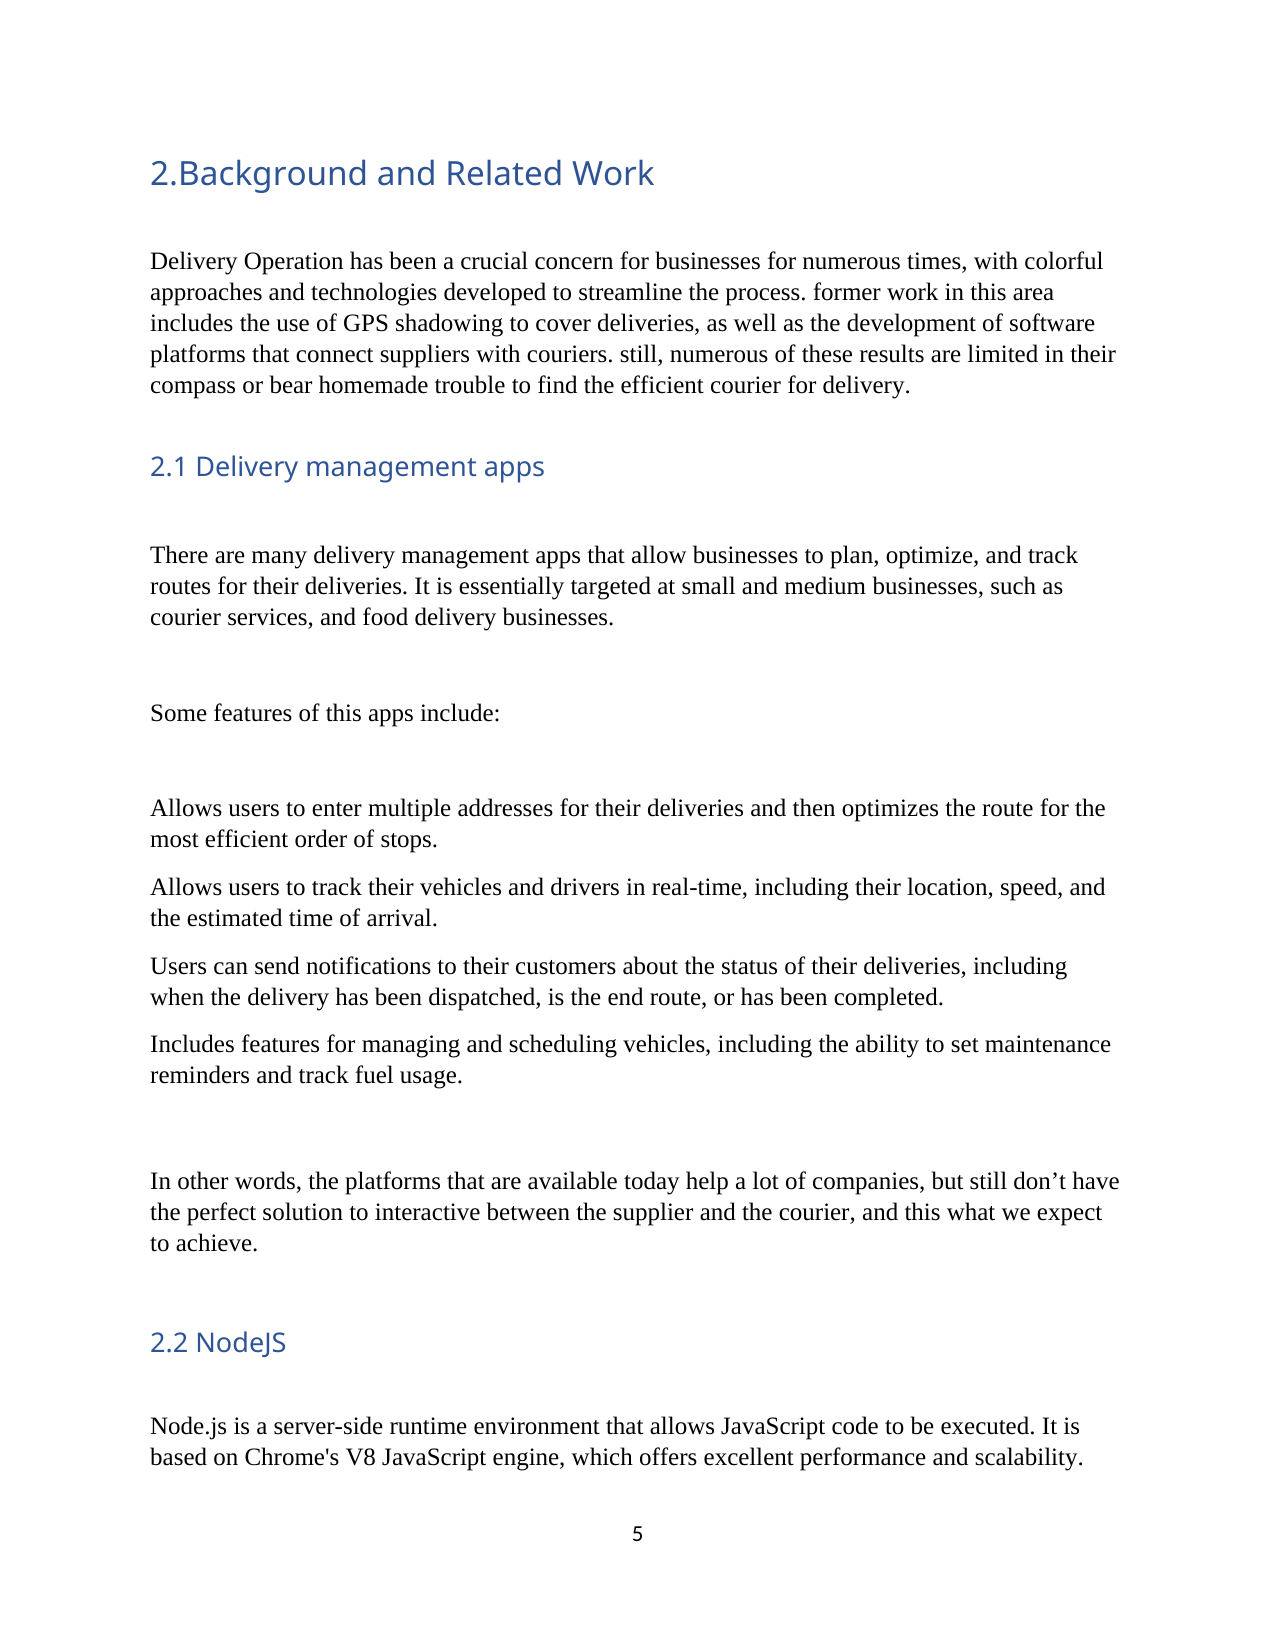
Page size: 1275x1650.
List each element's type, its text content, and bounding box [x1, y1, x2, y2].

subtitle 2.2 NodeJS [150, 1324, 1125, 1361]
text Includes features for managing and scheduling vehicles, including the ability to set maintenance reminders and track fuel usage. [150, 1029, 1125, 1089]
subtitle 2.Background and Related Work [150, 150, 1125, 195]
text Allows users to enter multiple addresses for their deliveries and then optimizes the route for the most efficient order of stops. [150, 793, 1125, 853]
text There are many delivery management apps that allow businesses to plan, optimize, and track routes for their deliveries. It is essentially targeted at small and medium businesses, such as courier services, and food delivery businesses. [150, 540, 1125, 631]
text Delivery Operation has been a crucial concern for businesses for numerous times, with colorful approaches and technologies developed to streamline the process. former work in this area includes the use of GPS shadowing to cover deliveries, as well as the development of software platforms that connect suppliers with couriers. still, numerous of these results are limited in their compass or bear homemade trouble to find the efficient courier for delivery. [150, 246, 1125, 429]
text Node.js is a server-side runtime environment that allows JavaScript code to be executed. It is based on Chrome's V8 JavaScript engine, which offers excellent performance and scalability. [150, 1411, 1125, 1471]
text Users can send notifications to their customers about the status of their deliveries, including when the delivery has been dispatched, is the end route, or has been completed. [150, 951, 1125, 1011]
text Allows users to track their vehicles and drivers in real-time, including their location, speed, and the estimated time of arrival. [150, 872, 1125, 932]
subtitle 2.1 Delivery management apps [150, 448, 1125, 485]
text Some features of this apps include: [150, 698, 1125, 727]
text In other words, the platforms that are available today help a lot of companies, but still don’t have the perfect solution to interactive between the supplier and the courier, and this what we expect to achieve. [150, 1166, 1125, 1257]
